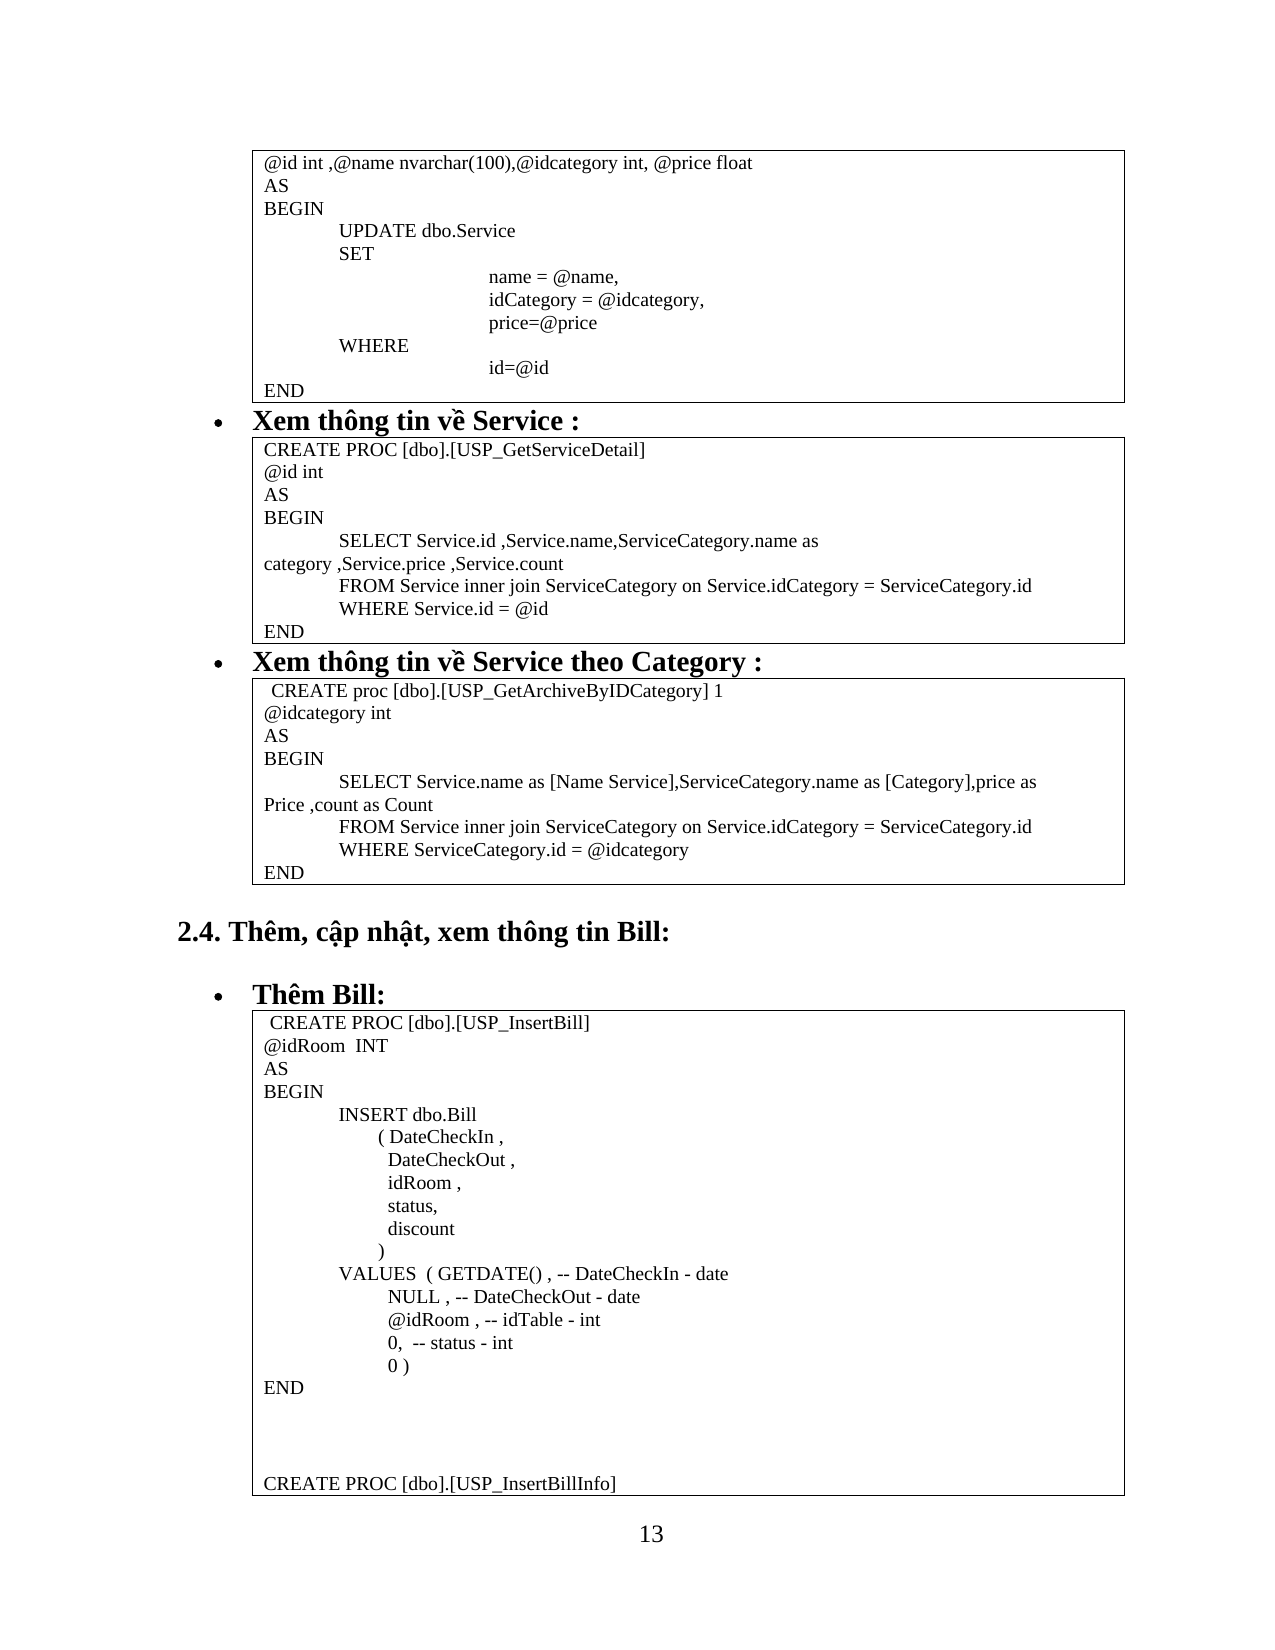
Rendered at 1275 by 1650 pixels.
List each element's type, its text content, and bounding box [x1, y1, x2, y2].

list Thêm Bill: [214, 977, 1125, 1010]
table_header CREATE proc [dbo].[USP_GetArchiveByIDCategory] 1 @idcategory int AS BEGIN SELECT Service.name as [Name Service],ServiceCategory.name as [Category],price as Price ,count as Count FROM Service inner join ServiceCategory on Service.idCategory = ServiceCategory.id WHERE ServiceCategory.id = @idcategory END [253, 679, 1124, 884]
text 2.4. Thêm, cập nhật, xem thông tin Bill: [177, 914, 1125, 948]
list Xem thông tin về Service theo Category : [214, 644, 1125, 677]
list Xem thông tin về Service : [214, 403, 1125, 437]
table_header CREATE PROC [dbo].[USP_GetServiceDetail] @id int AS BEGIN SELECT Service.id ,Service.name,ServiceCategory.name as category ,Service.price ,Service.count FROM Service inner join ServiceCategory on Service.idCategory = ServiceCategory.id WHERE Service.id = @id END [253, 438, 1124, 643]
